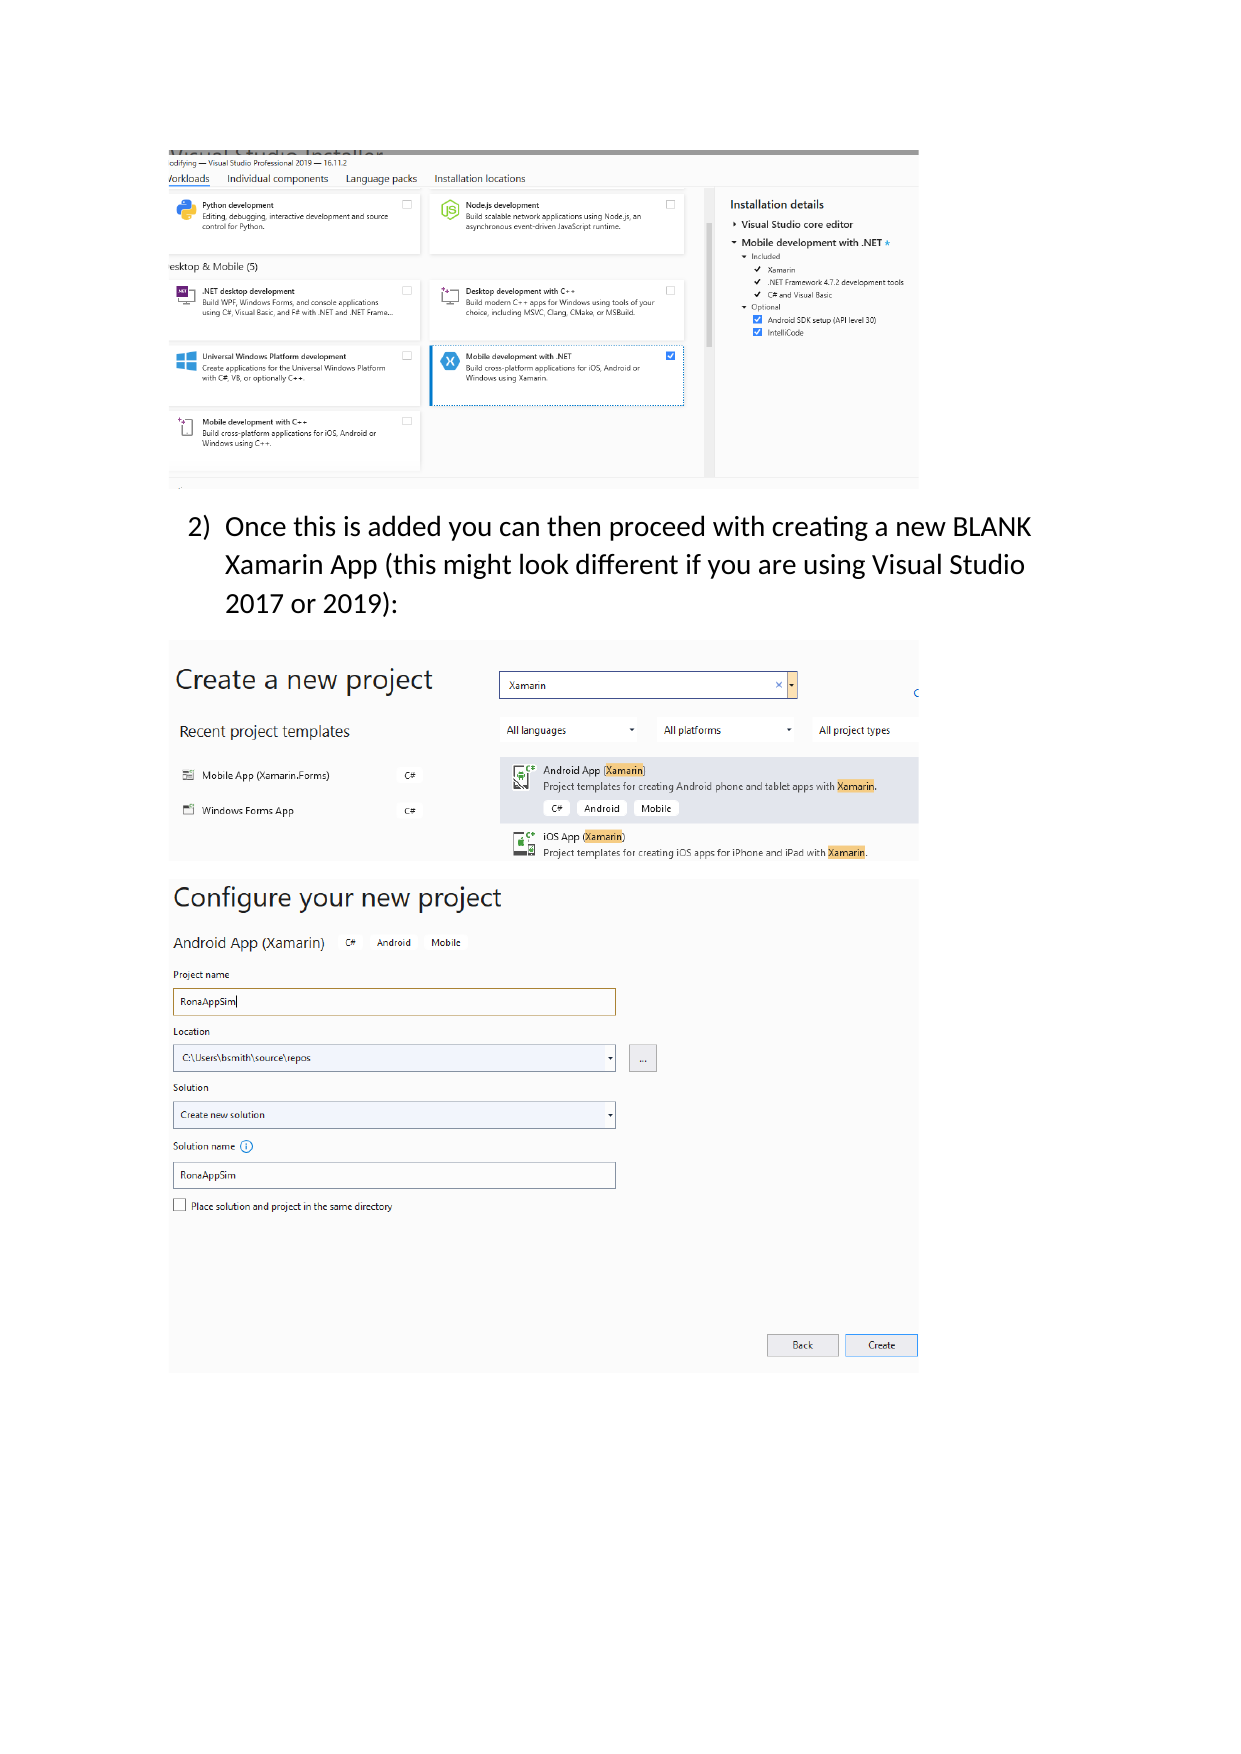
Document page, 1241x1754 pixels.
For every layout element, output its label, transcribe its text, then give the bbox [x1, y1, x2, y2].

list Once this is added you can then proceed with creating a new BLANK Xamarin App (this might look different if you are using Visual Studio 2017 or 2019): [187, 508, 1090, 620]
